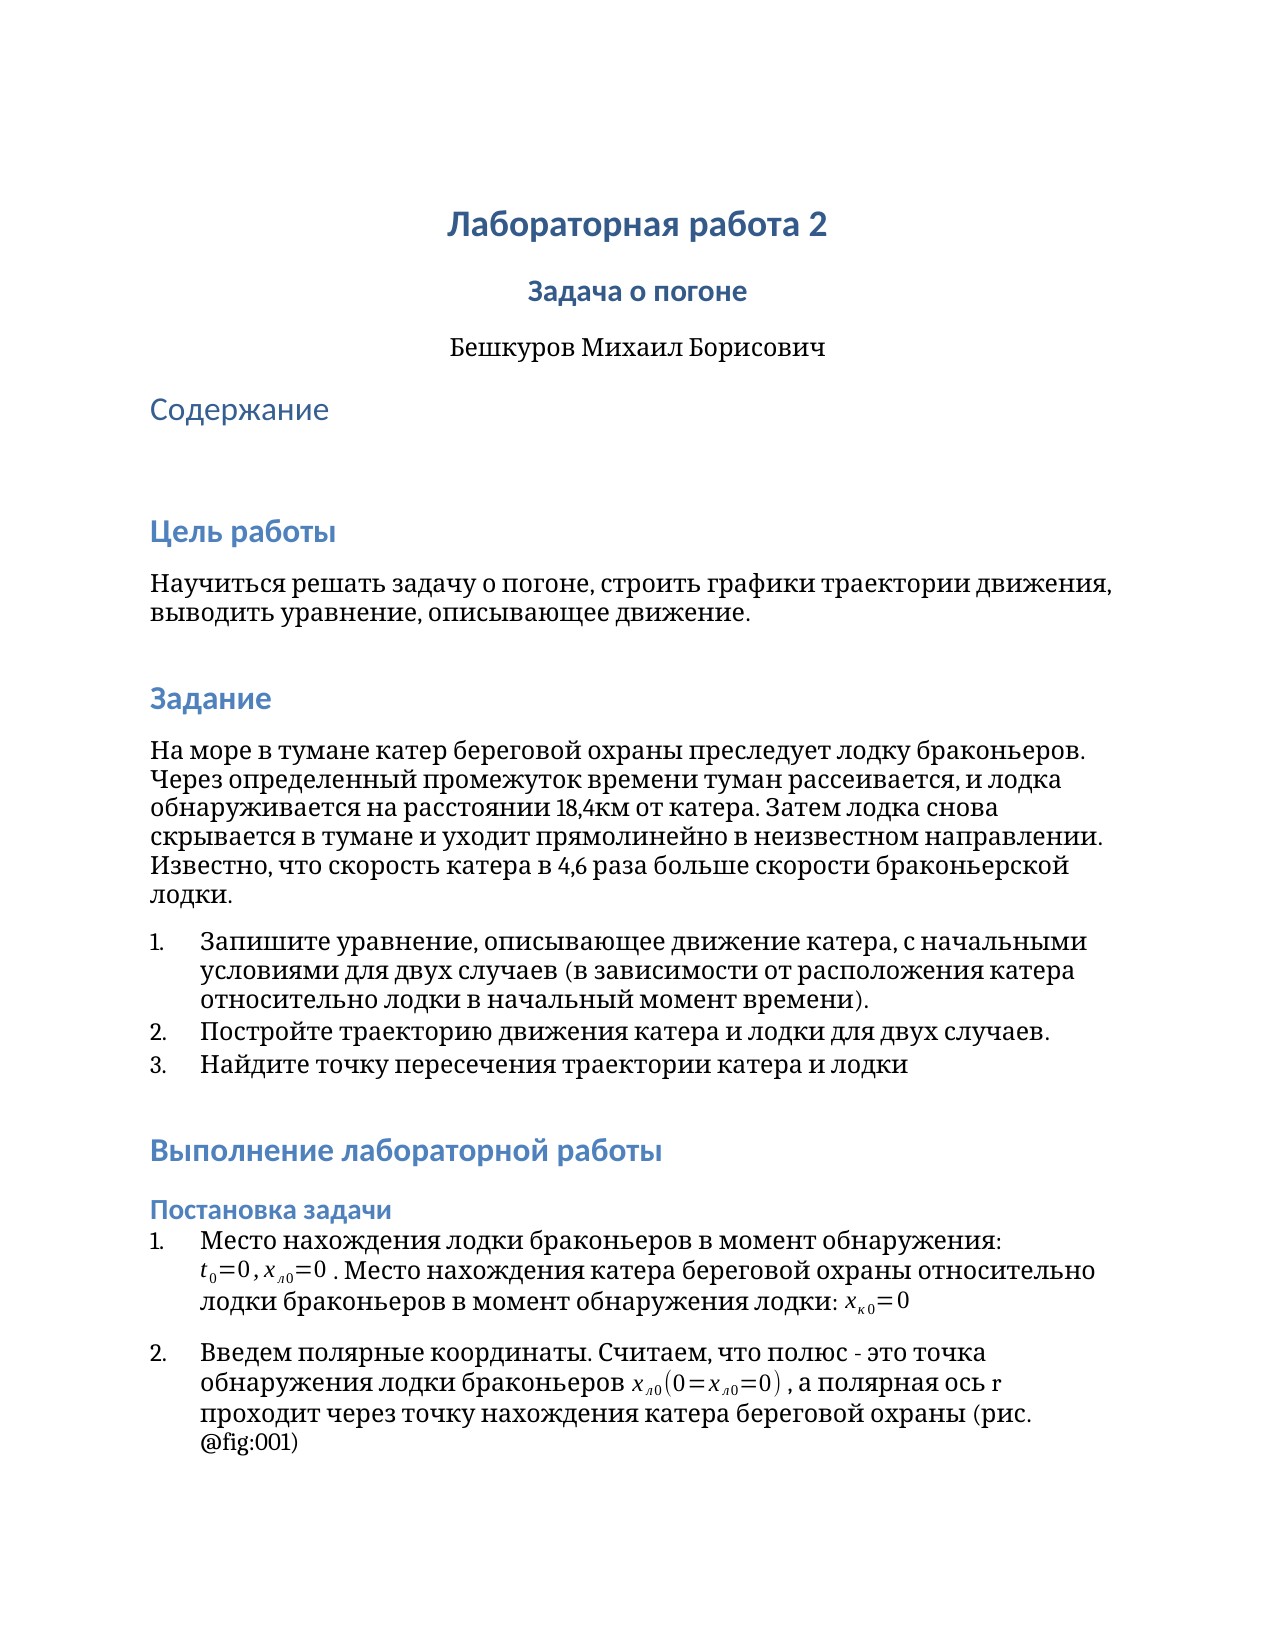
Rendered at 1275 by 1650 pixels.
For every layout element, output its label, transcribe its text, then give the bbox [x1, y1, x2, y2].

text Бешкуров Михаил Борисович [150, 334, 1125, 363]
title Лабораторная работа 2 [150, 200, 1125, 246]
subtitle Задача о погоне [150, 271, 1125, 309]
text Научиться решать задачу о погоне, строить графики траектории движения, выводить уравнение, описывающее движение. [150, 570, 1125, 627]
list Введем полярные координаты. Считаем, что полюс - это точка обнаружения лодки браконьеров , а полярная ось r проходит через точку нахождения катера береговой охраны (рис. @fig:001) [150, 1339, 1125, 1457]
subtitle Постановка задачи [150, 1191, 1125, 1227]
list Постройте траекторию движения катера и лодки для двух случаев. [150, 1018, 1125, 1047]
subtitle Выполнение лабораторной работы [150, 1129, 1125, 1170]
list Место нахождения лодки браконьеров в момент обнаружения: . Место нахождения катера береговой охраны относительно лодки браконьеров в момент обнаружения лодки: [150, 1227, 1125, 1318]
list Найдите точку пересечения траектории катера и лодки [150, 1051, 1125, 1079]
subtitle Цель работы [150, 510, 1125, 551]
list Запишите уравнение, описывающее движение катера, с начальными условиями для двух случаев (в зависимости от расположения катера относительно лодки в начальный момент времени). [150, 928, 1125, 1014]
subtitle Задание [150, 677, 1125, 718]
text На море в тумане катер береговой охраны преследует лодку браконьеров. Через определенный промежуток времени туман рассеивается, и лодка обнаруживается на расстоянии 18,4км от катера. Затем лодка снова скрывается в тумане и уходит прямолинейно в неизвестном направлении. Известно, что скорость катера в 4,6 раза больше скорости браконьерской лодки. [150, 737, 1125, 909]
